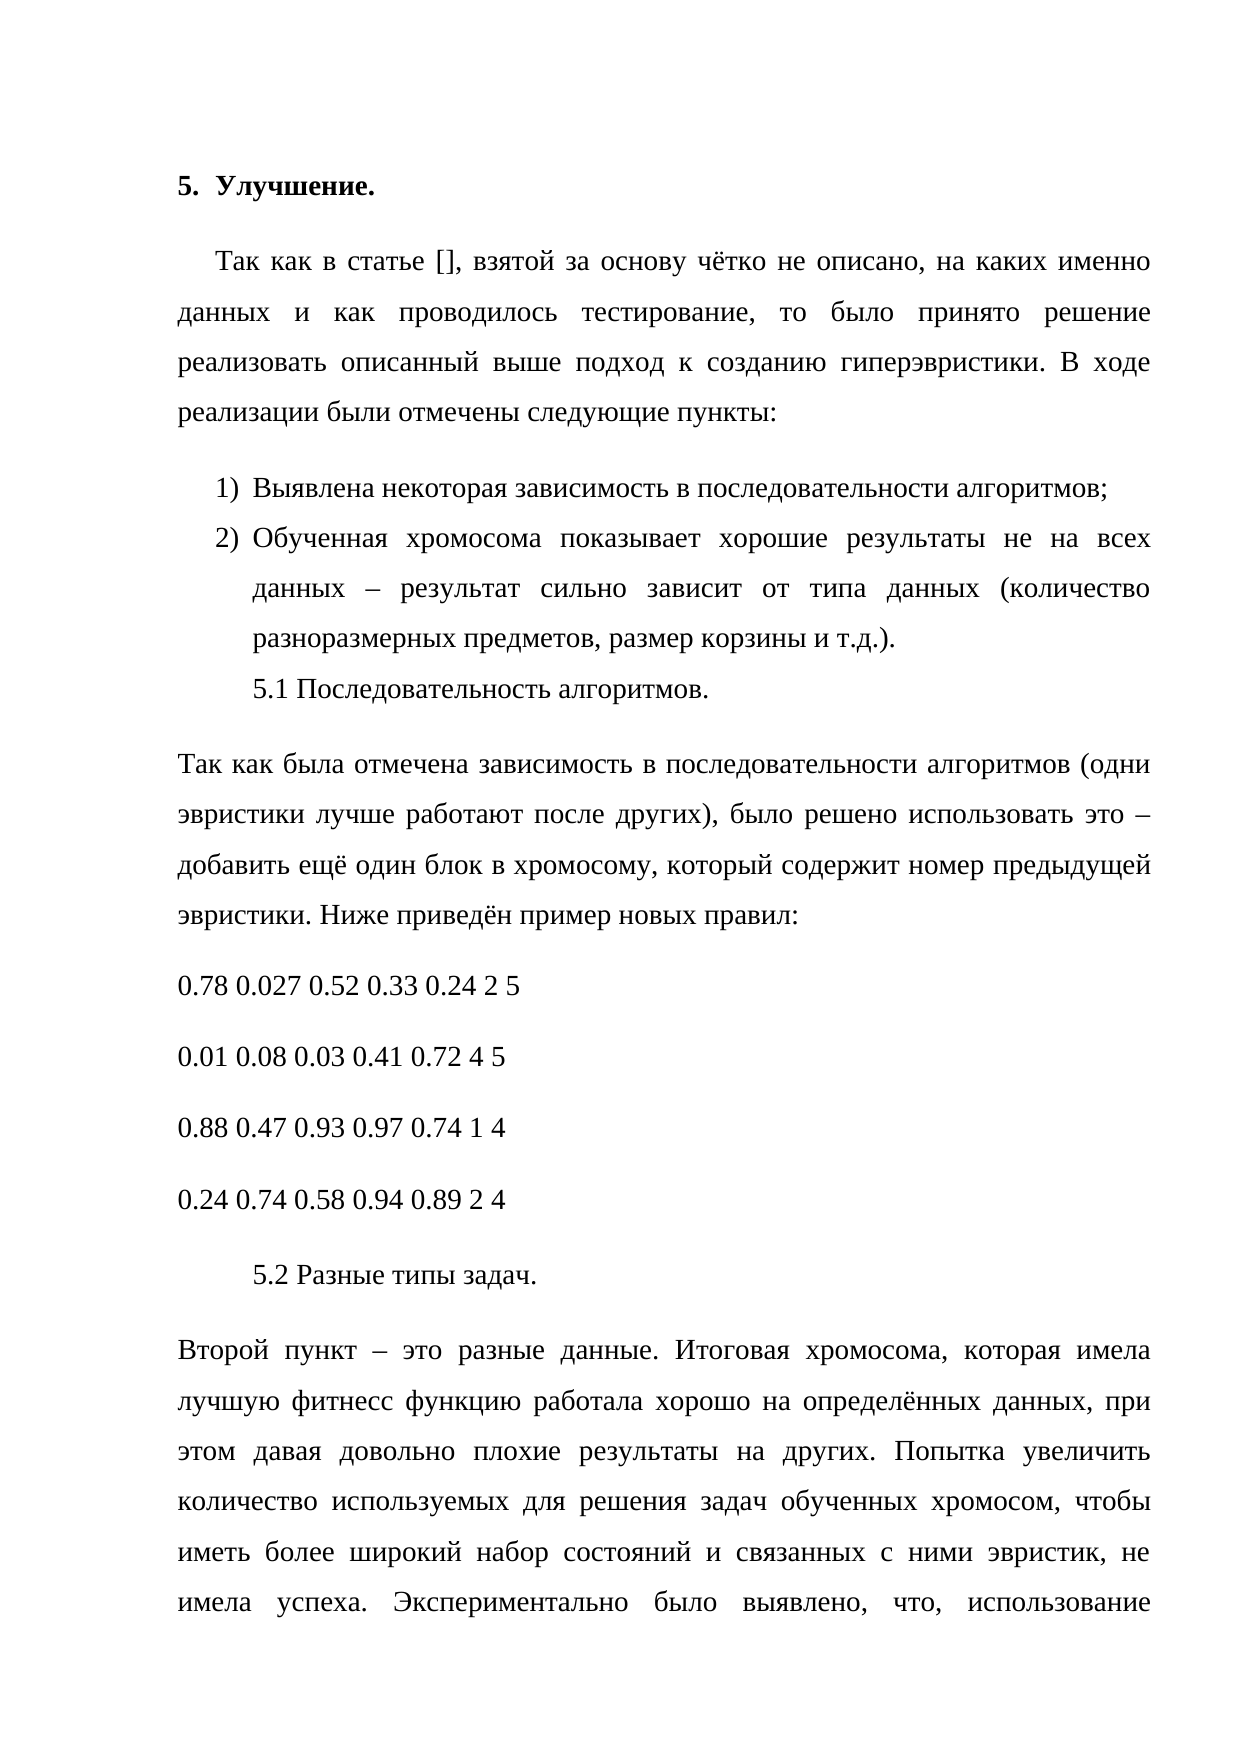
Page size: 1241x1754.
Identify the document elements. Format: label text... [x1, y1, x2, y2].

text Так как была отмечена зависимость в последовательности алгоритмов (одни эвристики лучше работают после других), было решено использовать это – добавить ещё один блок в хромосому, который содержит номер предыдущей эвристики. Ниже приведён пример новых правил: [177, 746, 1152, 931]
text 0.01 0.08 0.03 0.41 0.72 4 5 [177, 1039, 1152, 1073]
list 5.2 Разные типы задач. [252, 1257, 1152, 1291]
text 0.88 0.47 0.93 0.97 0.74 1 4 [177, 1111, 1152, 1144]
list Выявлена некоторая зависимость в последовательности алгоритмов; [215, 470, 1152, 503]
list 5.1 Последовательность алгоритмов. [252, 671, 1152, 704]
text 0.24 0.74 0.58 0.94 0.89 2 4 [177, 1182, 1152, 1215]
text Так как в статье [], взятой за основу чётко не описано, на каких именно данных и как проводилось тестирование, то было принято решение реализовать описанный выше подход к созданию гиперэвристики. В ходе реализации были отмечены следующие пункты: [177, 243, 1152, 428]
subtitle Улучшение. [177, 168, 1152, 202]
list Обученная хромосома показывает хорошие результаты не на всех данных – результат сильно зависит от типа данных (количество разноразмерных предметов, размер корзины и т.д.). [215, 520, 1152, 654]
text 0.78 0.027 0.52 0.33 0.24 2 5 [177, 968, 1152, 1002]
